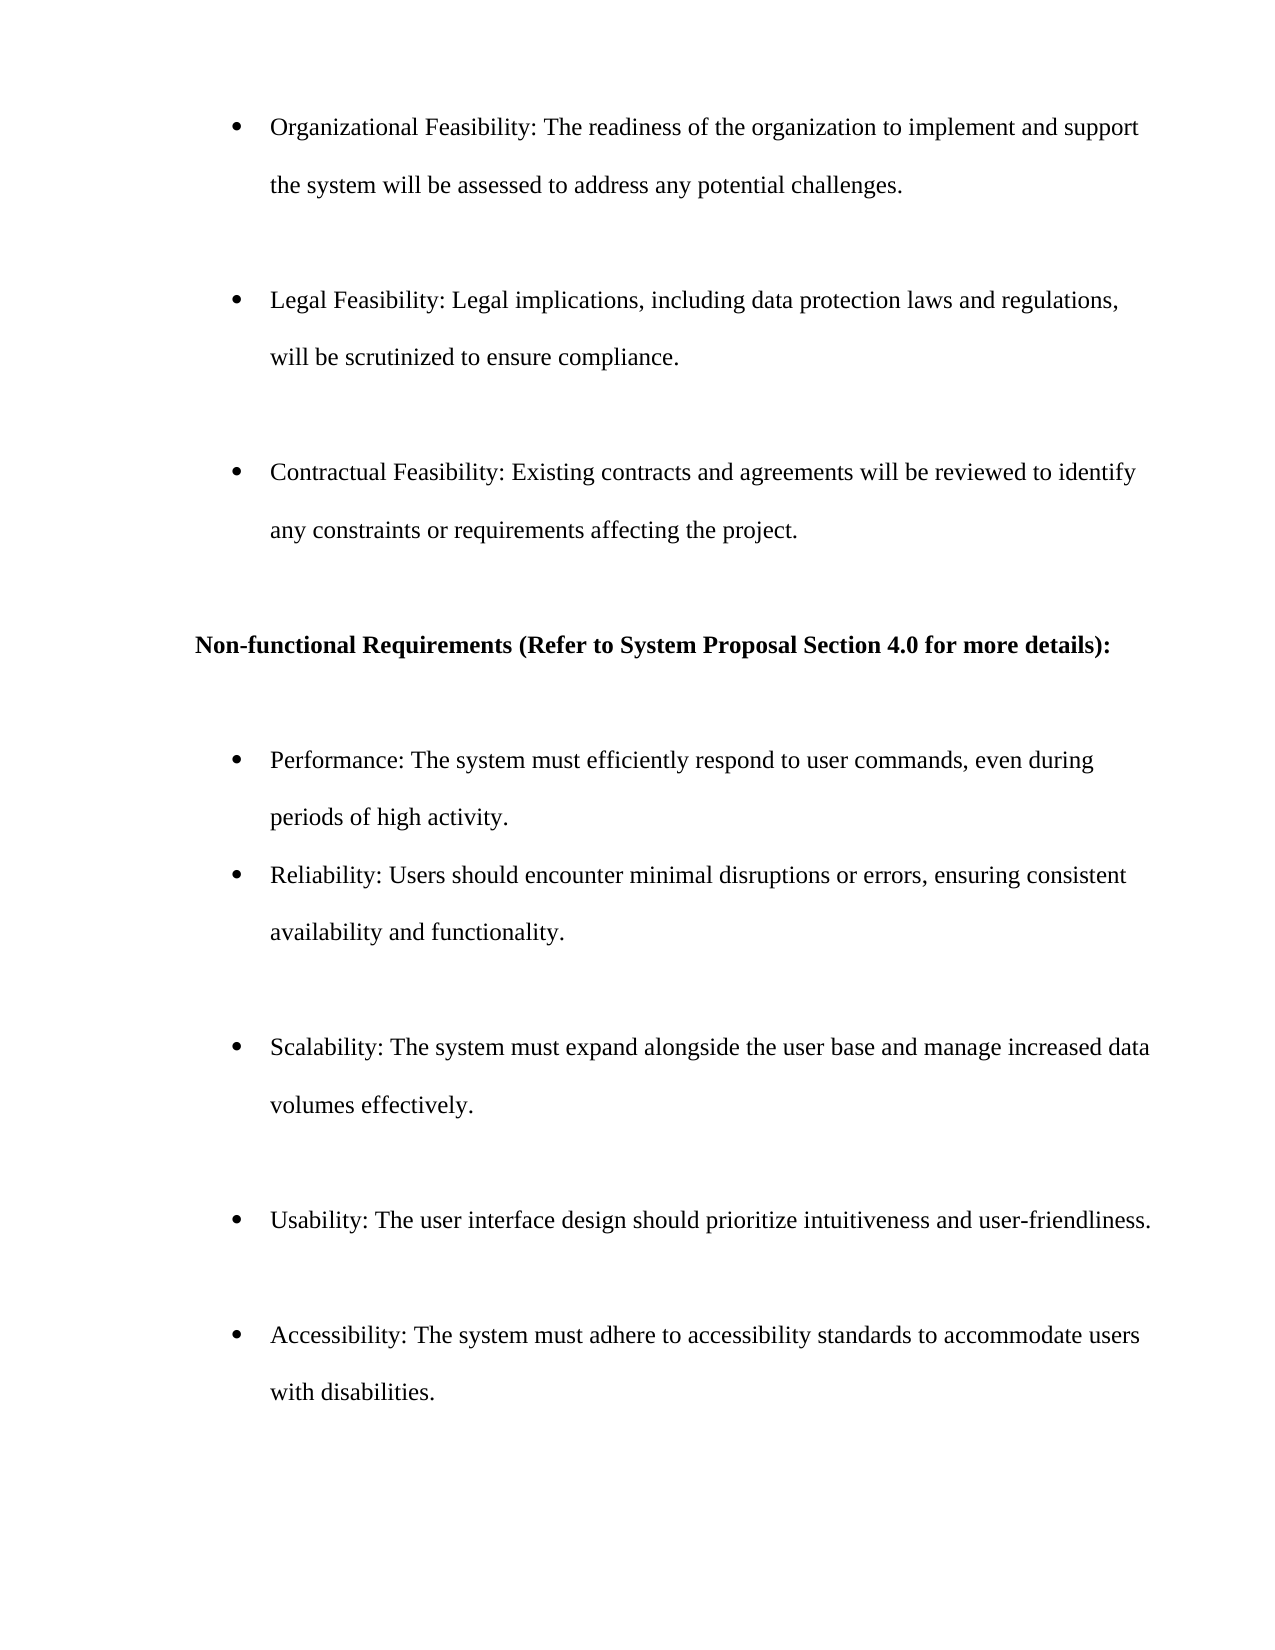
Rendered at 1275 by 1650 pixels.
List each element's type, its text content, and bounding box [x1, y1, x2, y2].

list Reliability: Users should encounter minimal disruptions or errors, ensuring consistent availability and functionality. [232, 860, 1162, 946]
list Performance: The system must efficiently respond to user commands, even during periods of high activity. [232, 745, 1162, 831]
text Non-functional Requirements (Refer to System Proposal Section 4.0 for more details): [195, 630, 1162, 659]
list Accessibility: The system must adhere to accessibility standards to accommodate users with disabilities. [232, 1320, 1162, 1406]
list Contractual Feasibility: Existing contracts and agreements will be reviewed to identify any constraints or requirements affecting the project. [232, 457, 1162, 544]
list Scalability: The system must expand alongside the user base and manage increased data volumes effectively. [232, 1032, 1162, 1119]
list Usability: The user interface design should prioritize intuitiveness and user-friendliness. [232, 1205, 1162, 1234]
list Organizational Feasibility: The readiness of the organization to implement and support the system will be assessed to address any potential challenges. [232, 112, 1162, 199]
list Legal Feasibility: Legal implications, including data protection laws and regulations, will be scrutinized to ensure compliance. [232, 285, 1162, 371]
